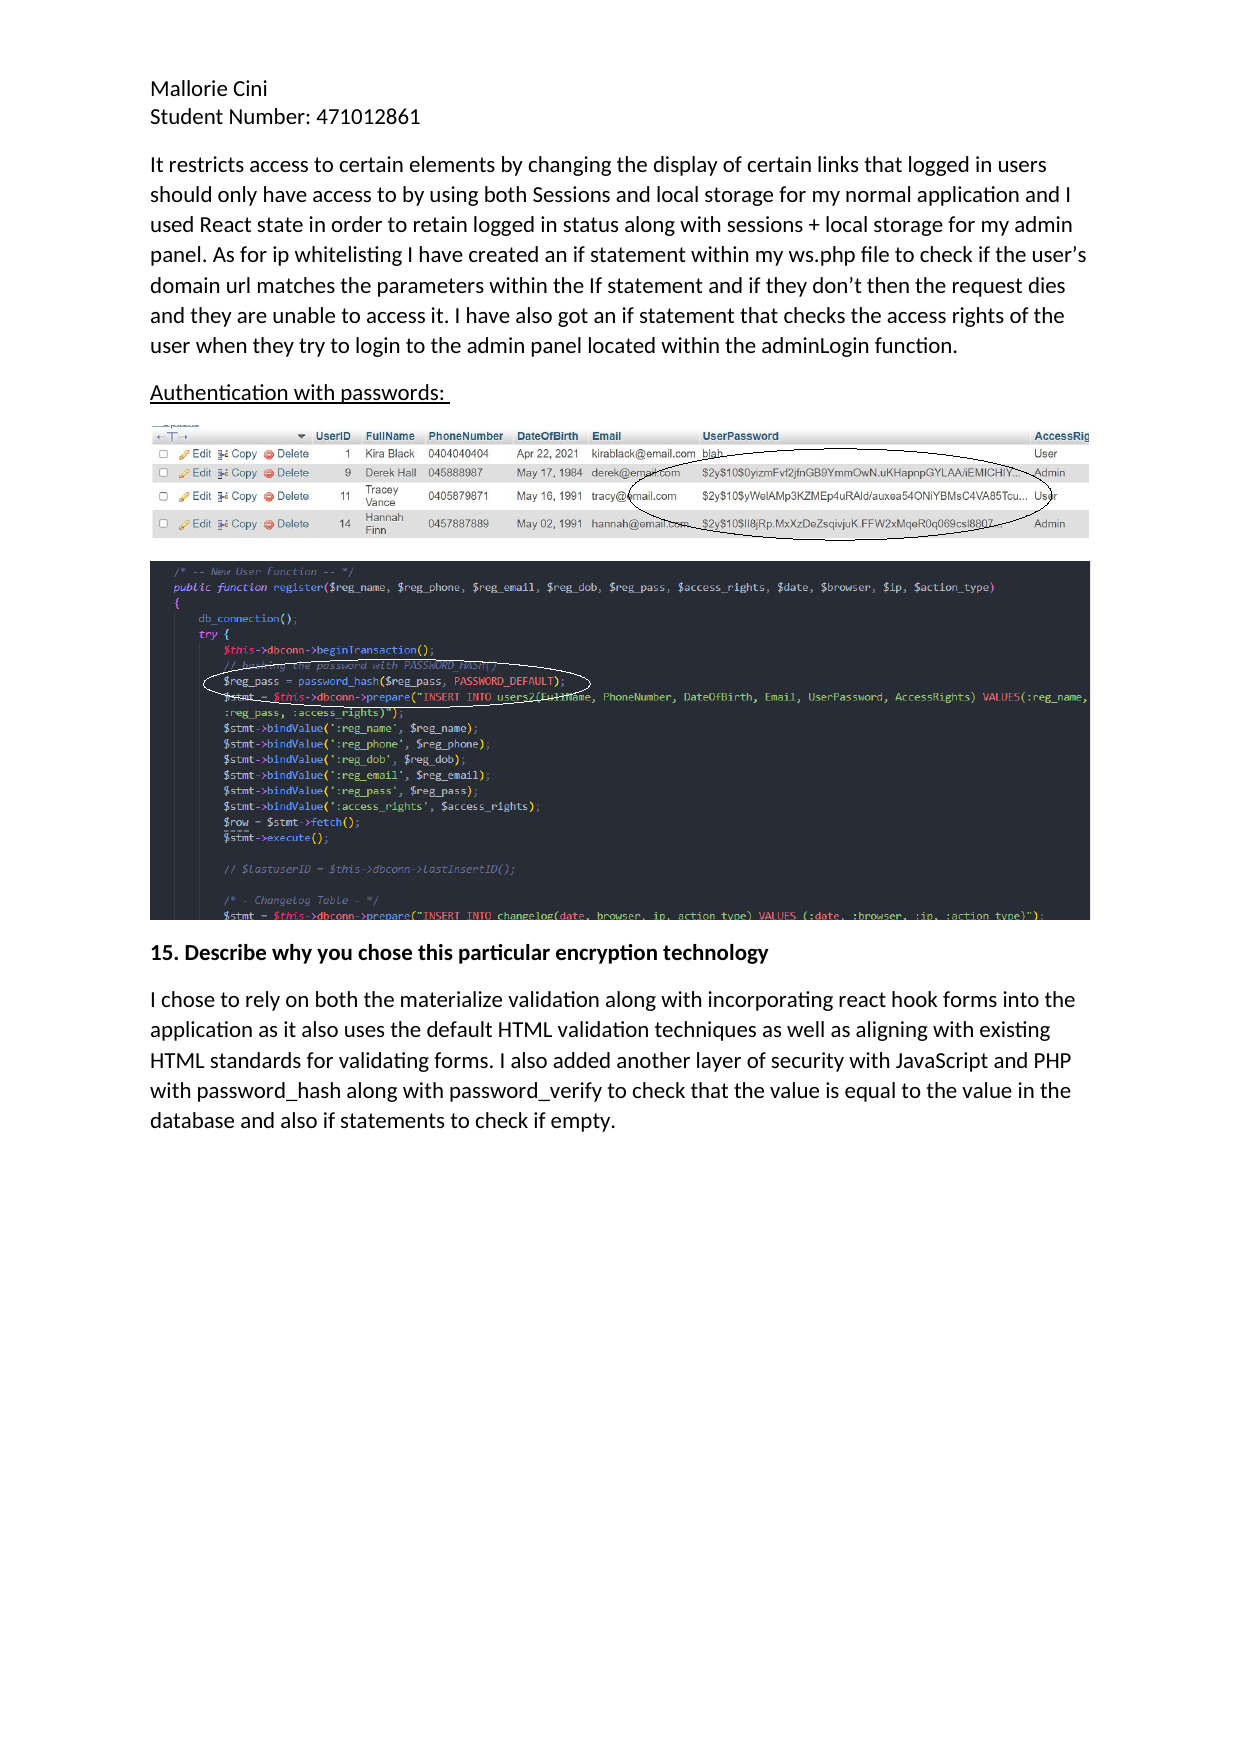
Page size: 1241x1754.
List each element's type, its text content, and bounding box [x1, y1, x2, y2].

picture [150, 561, 1091, 920]
text Authentication with passwords: [150, 378, 1090, 406]
picture [150, 425, 1089, 543]
text 15. Describe why you chose this particular encryption technology [150, 938, 1090, 967]
text It restricts access to certain elements by changing the display of certain links that logged in users should only have access to by using both Sessions and local storage for my normal application and I used React state in order to retain logged in status along with sessions + local storage for my admin panel. As for ip whitelisting I have created an if statement within my ws.php file to check if the user’s domain url matches the parameters within the If statement and if they don’t then the request dies and they are unable to access it. I have also got an if statement that checks the access rights of the user when they try to login to the admin panel located within the adminLogin function. [150, 150, 1090, 359]
text I chose to rely on both the materialize validation along with incorporating react hook forms into the application as it also uses the default HTML validation techniques as well as aligning with existing HTML standards for validating forms. I also added another layer of security with JavaScript and PHP with password_hash along with password_verify to check that the value is equal to the value in the database and also if statements to check if empty. [150, 985, 1090, 1134]
